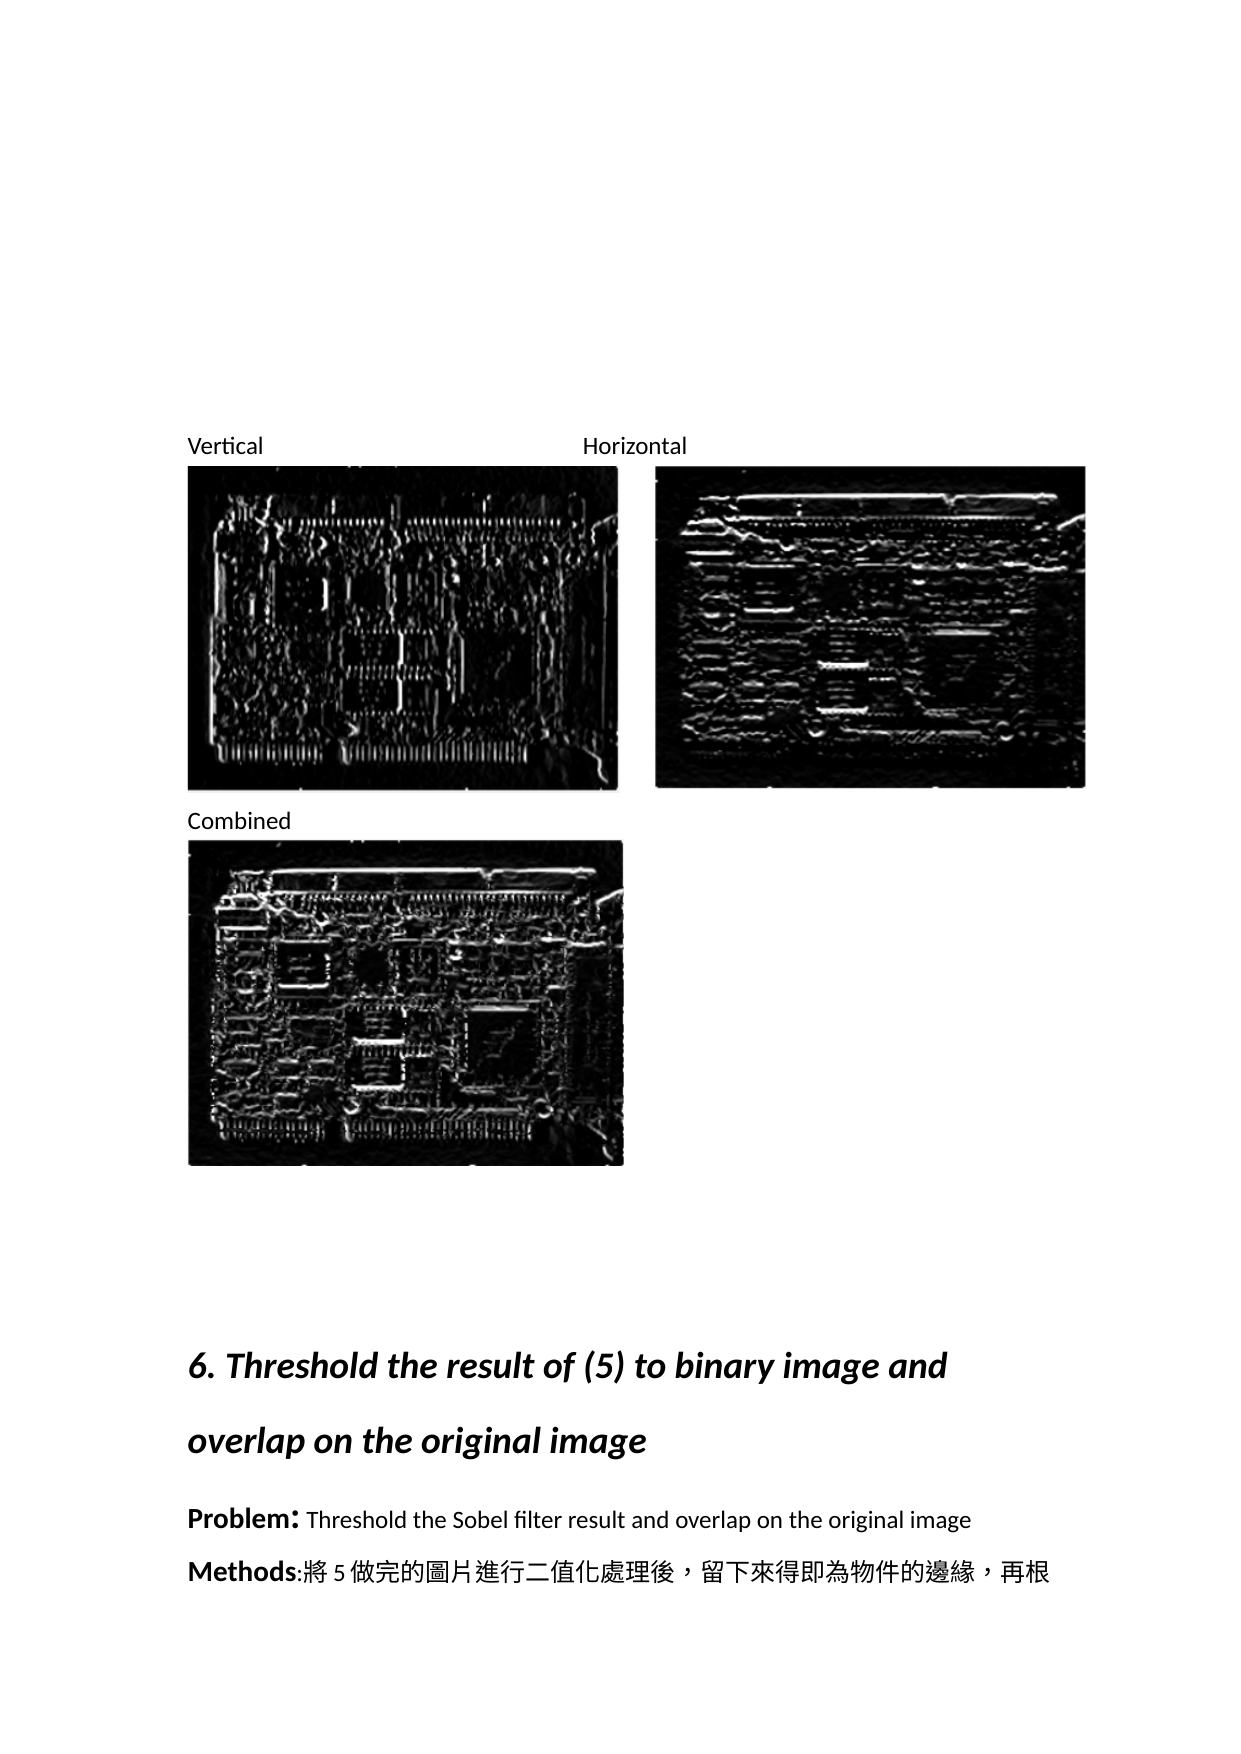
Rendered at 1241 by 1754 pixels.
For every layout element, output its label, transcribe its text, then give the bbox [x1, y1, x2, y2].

text Problem: Threshold the Sobel filter result and overlap on the original image [187, 1477, 1053, 1552]
picture [187, 466, 620, 793]
picture [654, 466, 1086, 789]
text Combined [187, 802, 1053, 839]
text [187, 1552, 1053, 1589]
text Vertical Horizontal [187, 427, 1053, 464]
picture [187, 839, 624, 1166]
text 6. Threshold the result of (5) to binary image and overlap on the original image [187, 1327, 1053, 1477]
